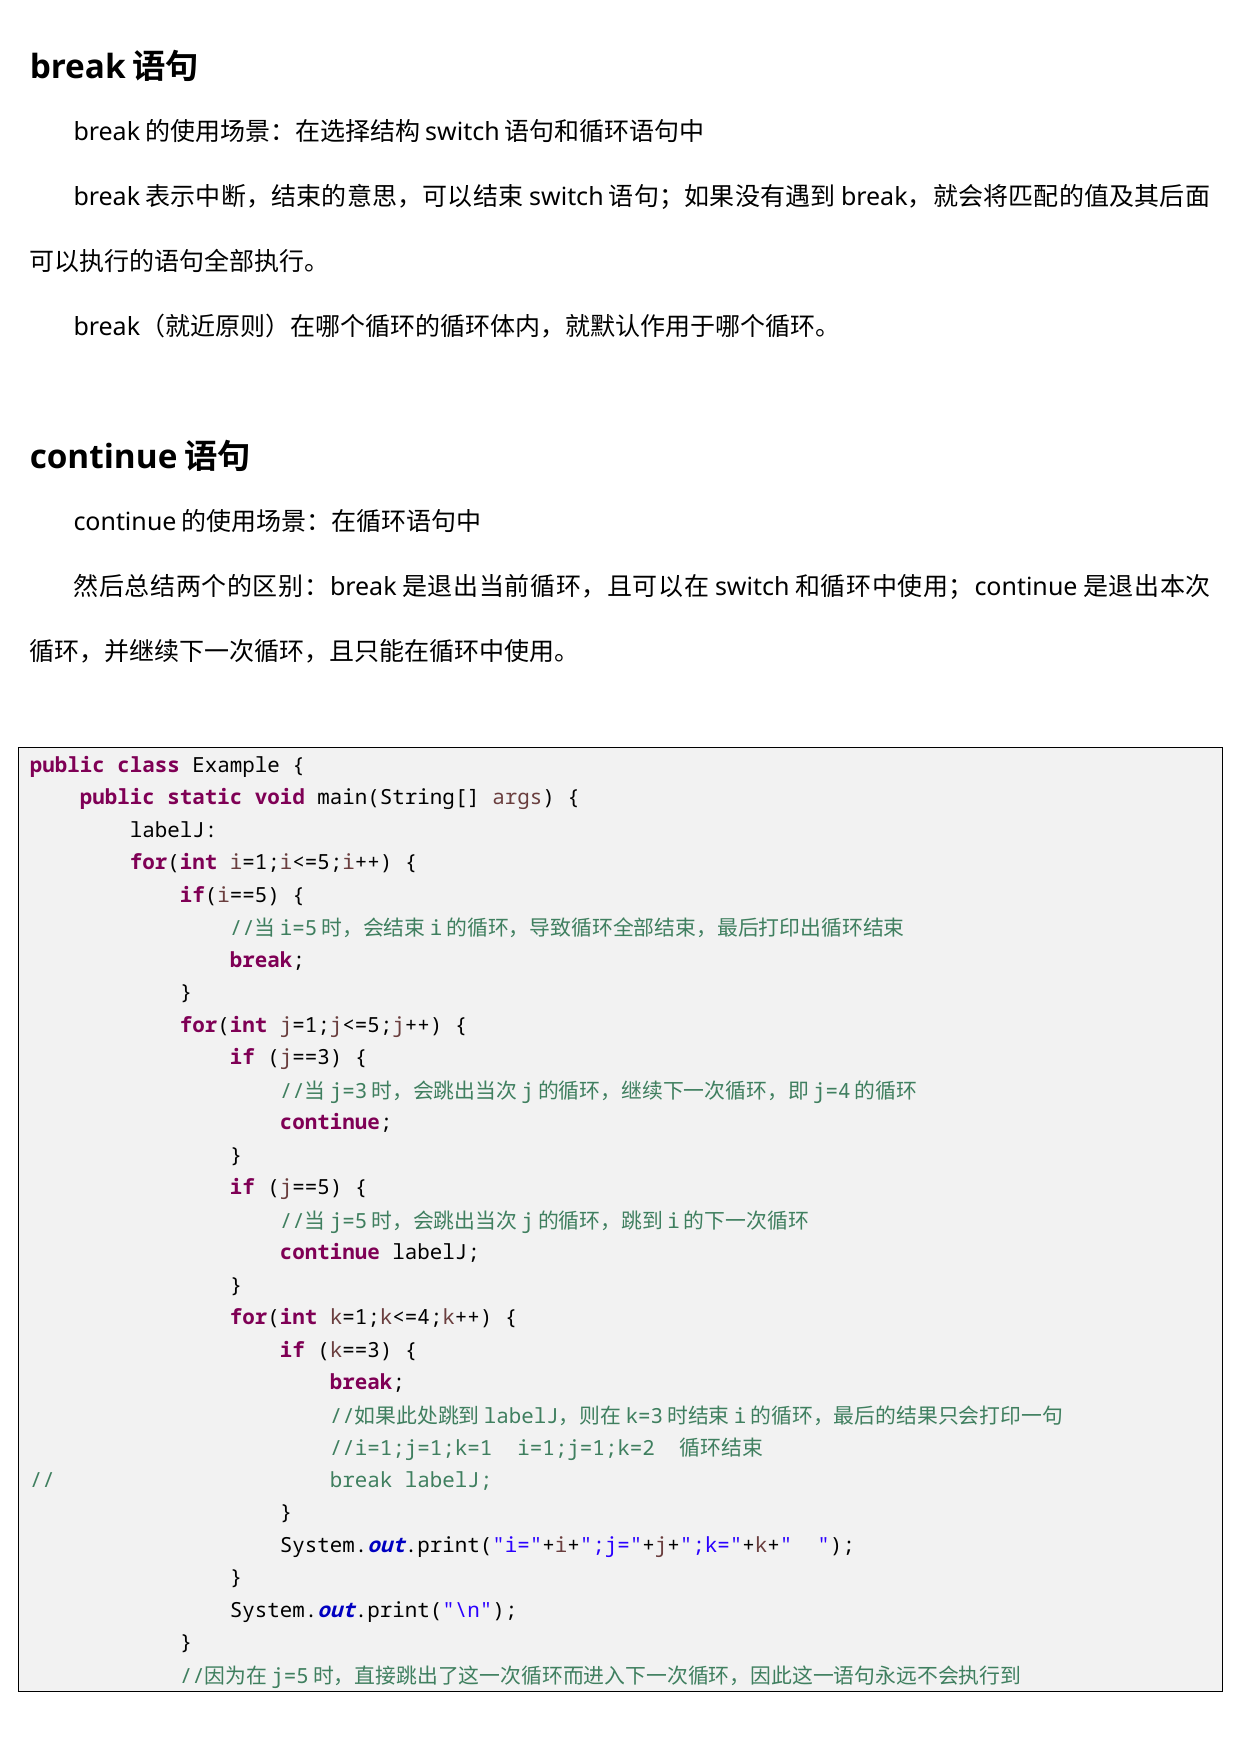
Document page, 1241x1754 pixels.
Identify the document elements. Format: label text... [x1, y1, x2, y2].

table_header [19, 748, 1222, 1691]
text break（就近原则）在哪个循环的循环体内，就默认作用于哪个循环。 [29, 292, 1211, 357]
text break的使用场景：在选择结构switch语句和循环语句中 [29, 97, 1211, 162]
text break表示中断，结束的意思，可以结束switch语句；如果没有遇到break，就会将匹配的值及其后面可以执行的语句全部执行。 [29, 162, 1211, 292]
text 然后总结两个的区别：break是退出当前循环，且可以在switch和循环中使用；continue是退出本次循环，并继续下一次循环，且只能在循环中使用。 [29, 552, 1211, 682]
text continue的使用场景：在循环语句中 [29, 487, 1211, 552]
subtitle break语句 [29, 32, 1211, 97]
subtitle continue语句 [29, 422, 1211, 487]
